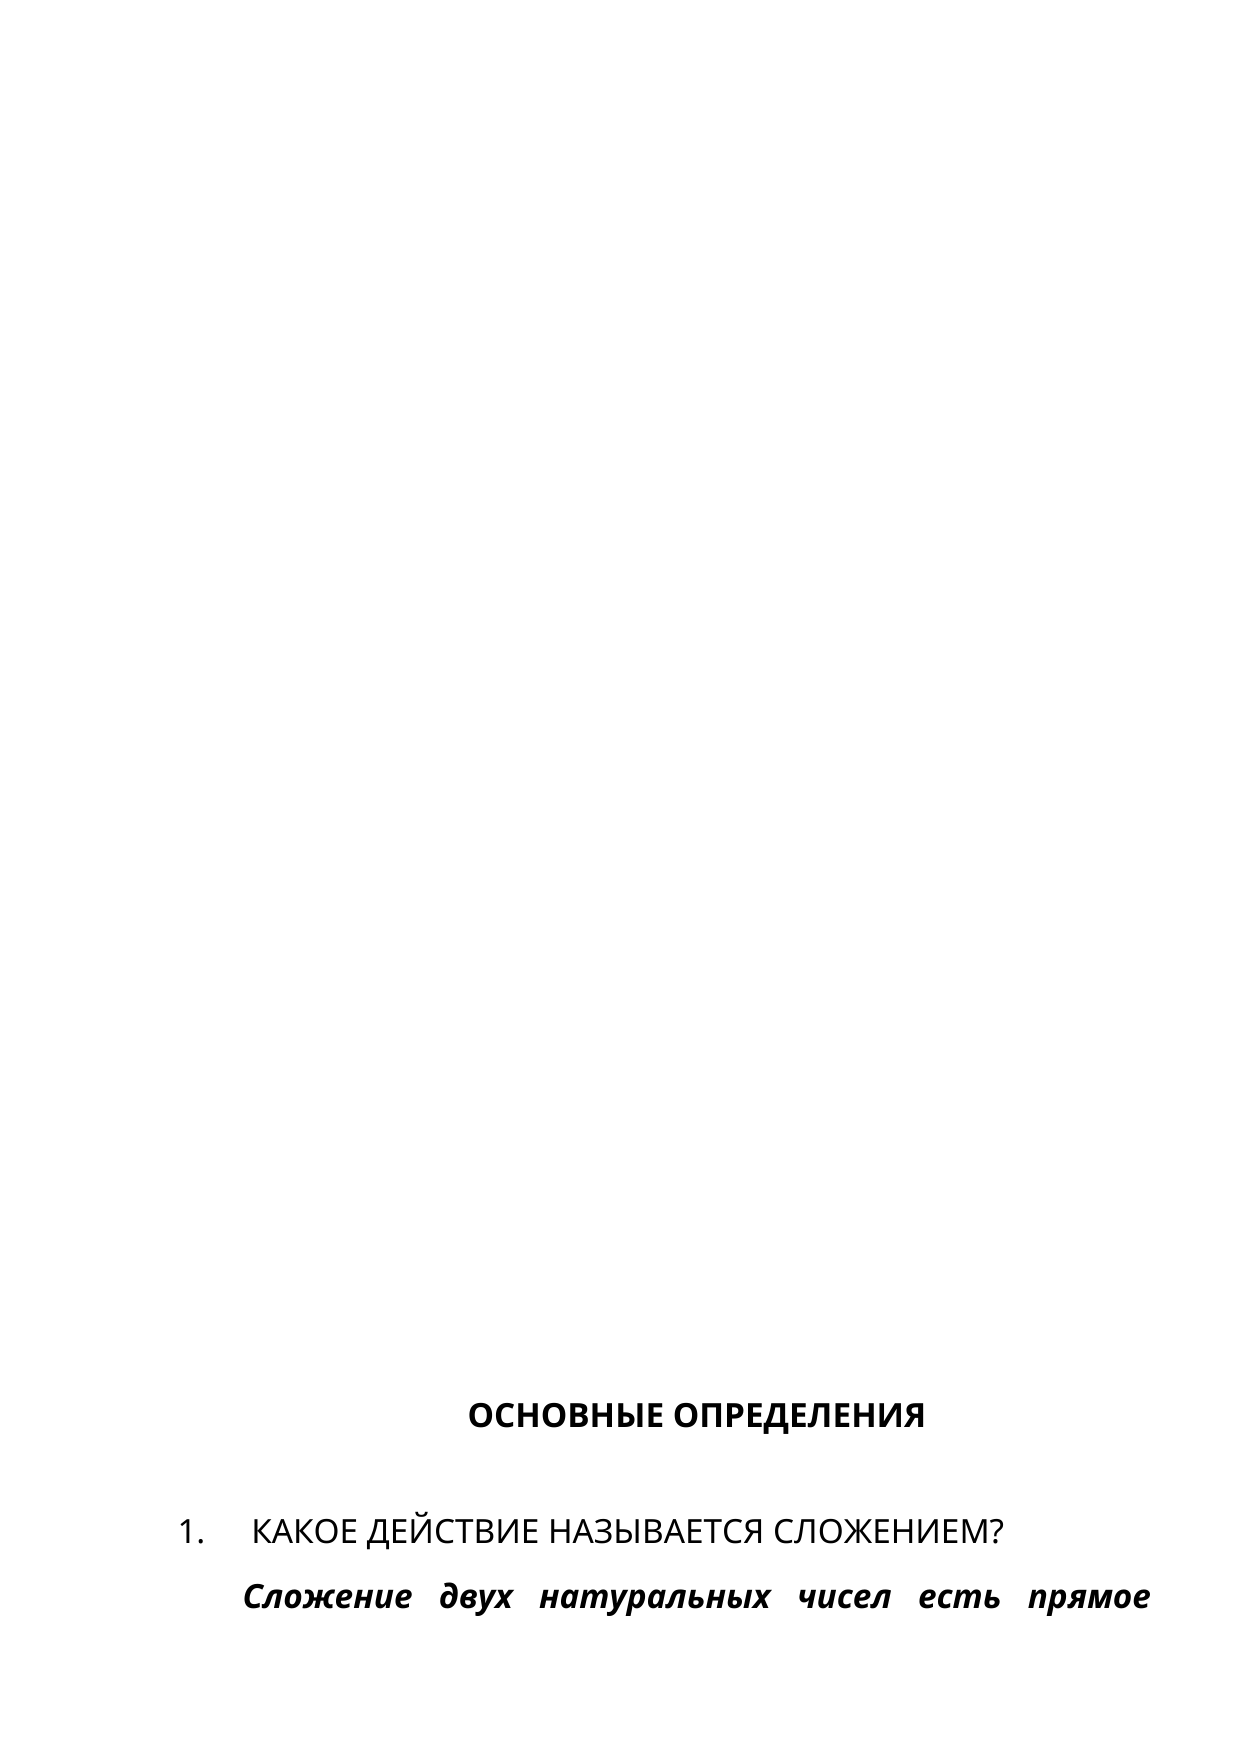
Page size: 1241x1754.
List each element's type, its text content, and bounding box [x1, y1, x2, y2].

text ОСНОВНЫЕ ОПРЕДЕЛЕНИЯ [242, 1392, 1152, 1438]
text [242, 1573, 1152, 1618]
list КАКОЕ ДЕЙСТВИЕ НАЗЫВАЕТСЯ СЛОЖЕНИЕМ? [177, 1508, 1152, 1553]
